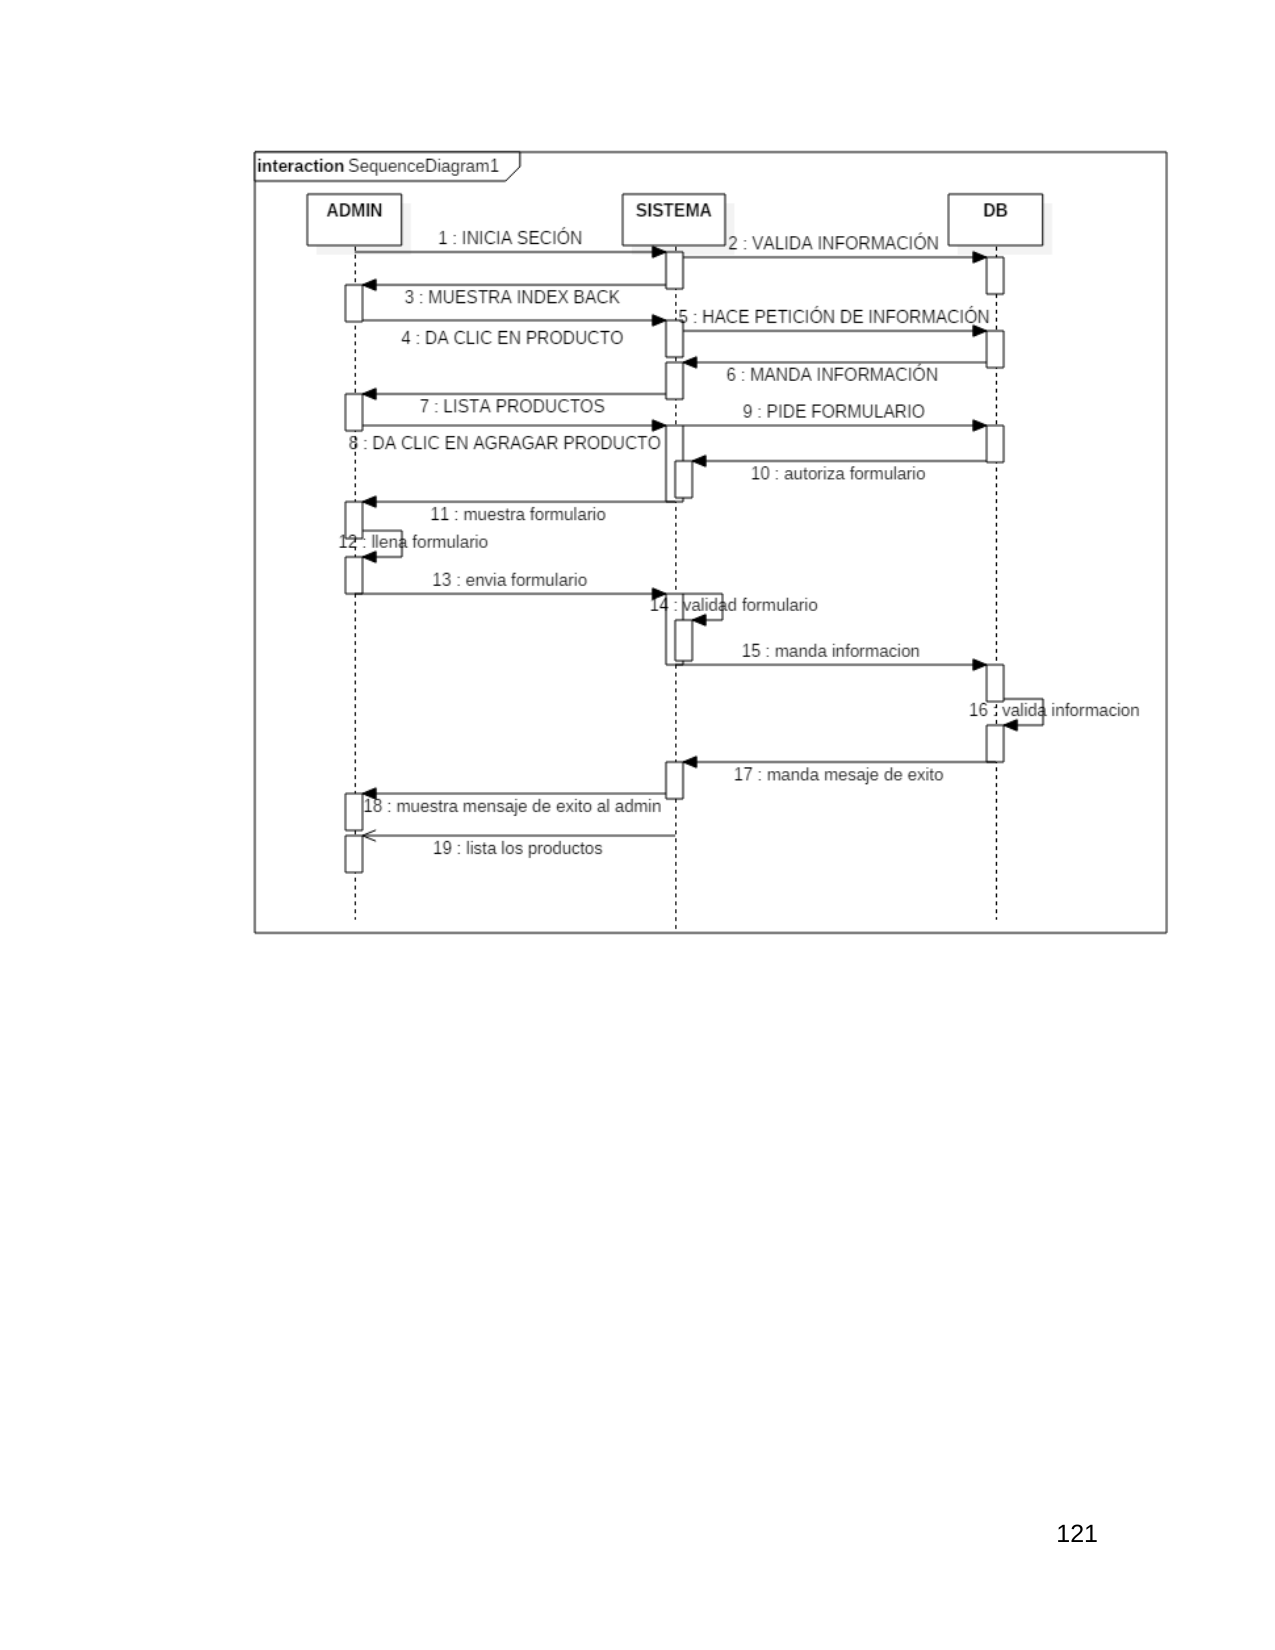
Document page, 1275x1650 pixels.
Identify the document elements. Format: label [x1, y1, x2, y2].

picture [251, 147, 1172, 937]
